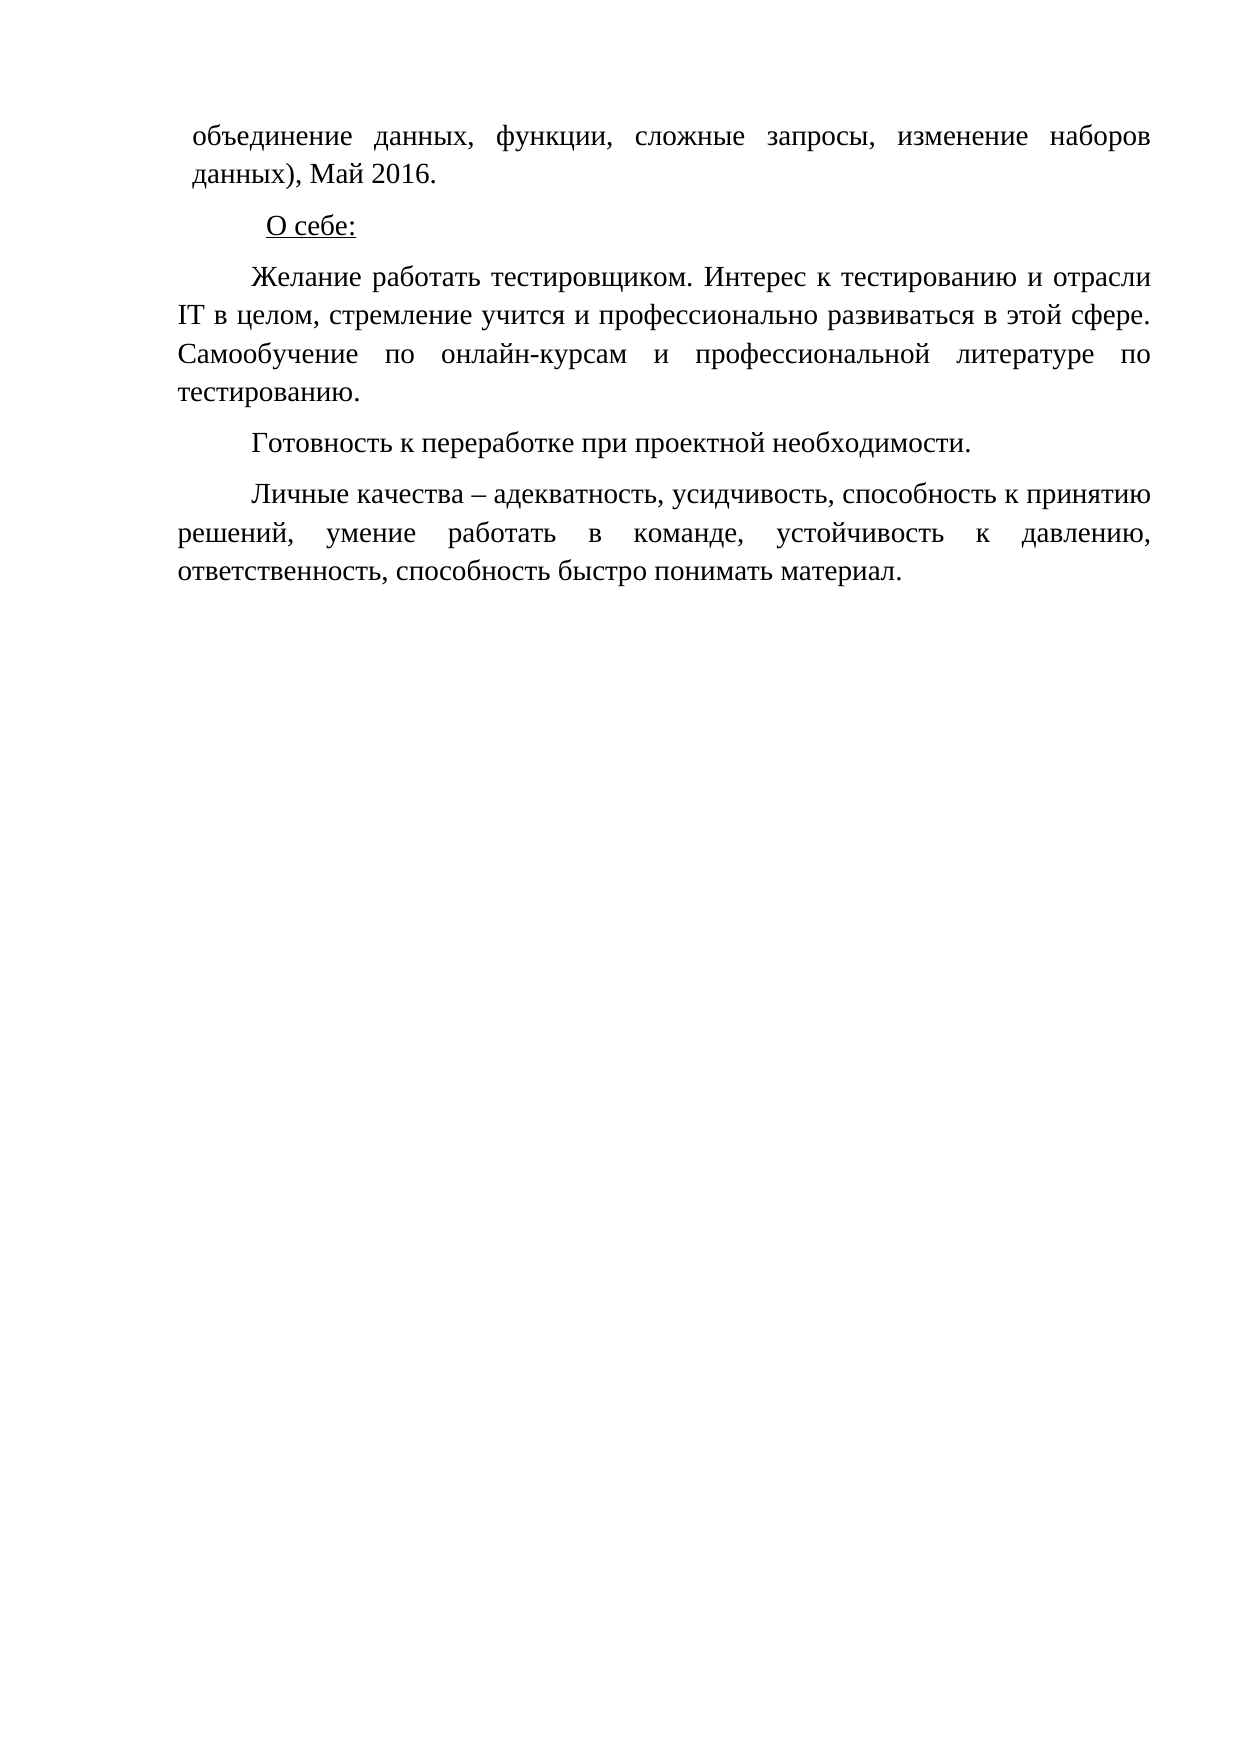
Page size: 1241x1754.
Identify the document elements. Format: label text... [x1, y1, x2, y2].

text О себе: [192, 208, 1152, 241]
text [192, 118, 1152, 190]
text Желание работать тестировщиком. Интерес к тестированию и отрасли IT в целом, стремление учится и профессионально развиваться в этой сфере. Самообучение по онлайн-курсам и профессиональной литературе по тестированию. [177, 259, 1152, 408]
text Готовность к переработке при проектной необходимости. [177, 425, 1152, 459]
text Личные качества – адекватность, усидчивость, способность к принятию решений, умение работать в команде, устойчивость к давлению, ответственность, способность быстро понимать материал. [177, 476, 1152, 587]
